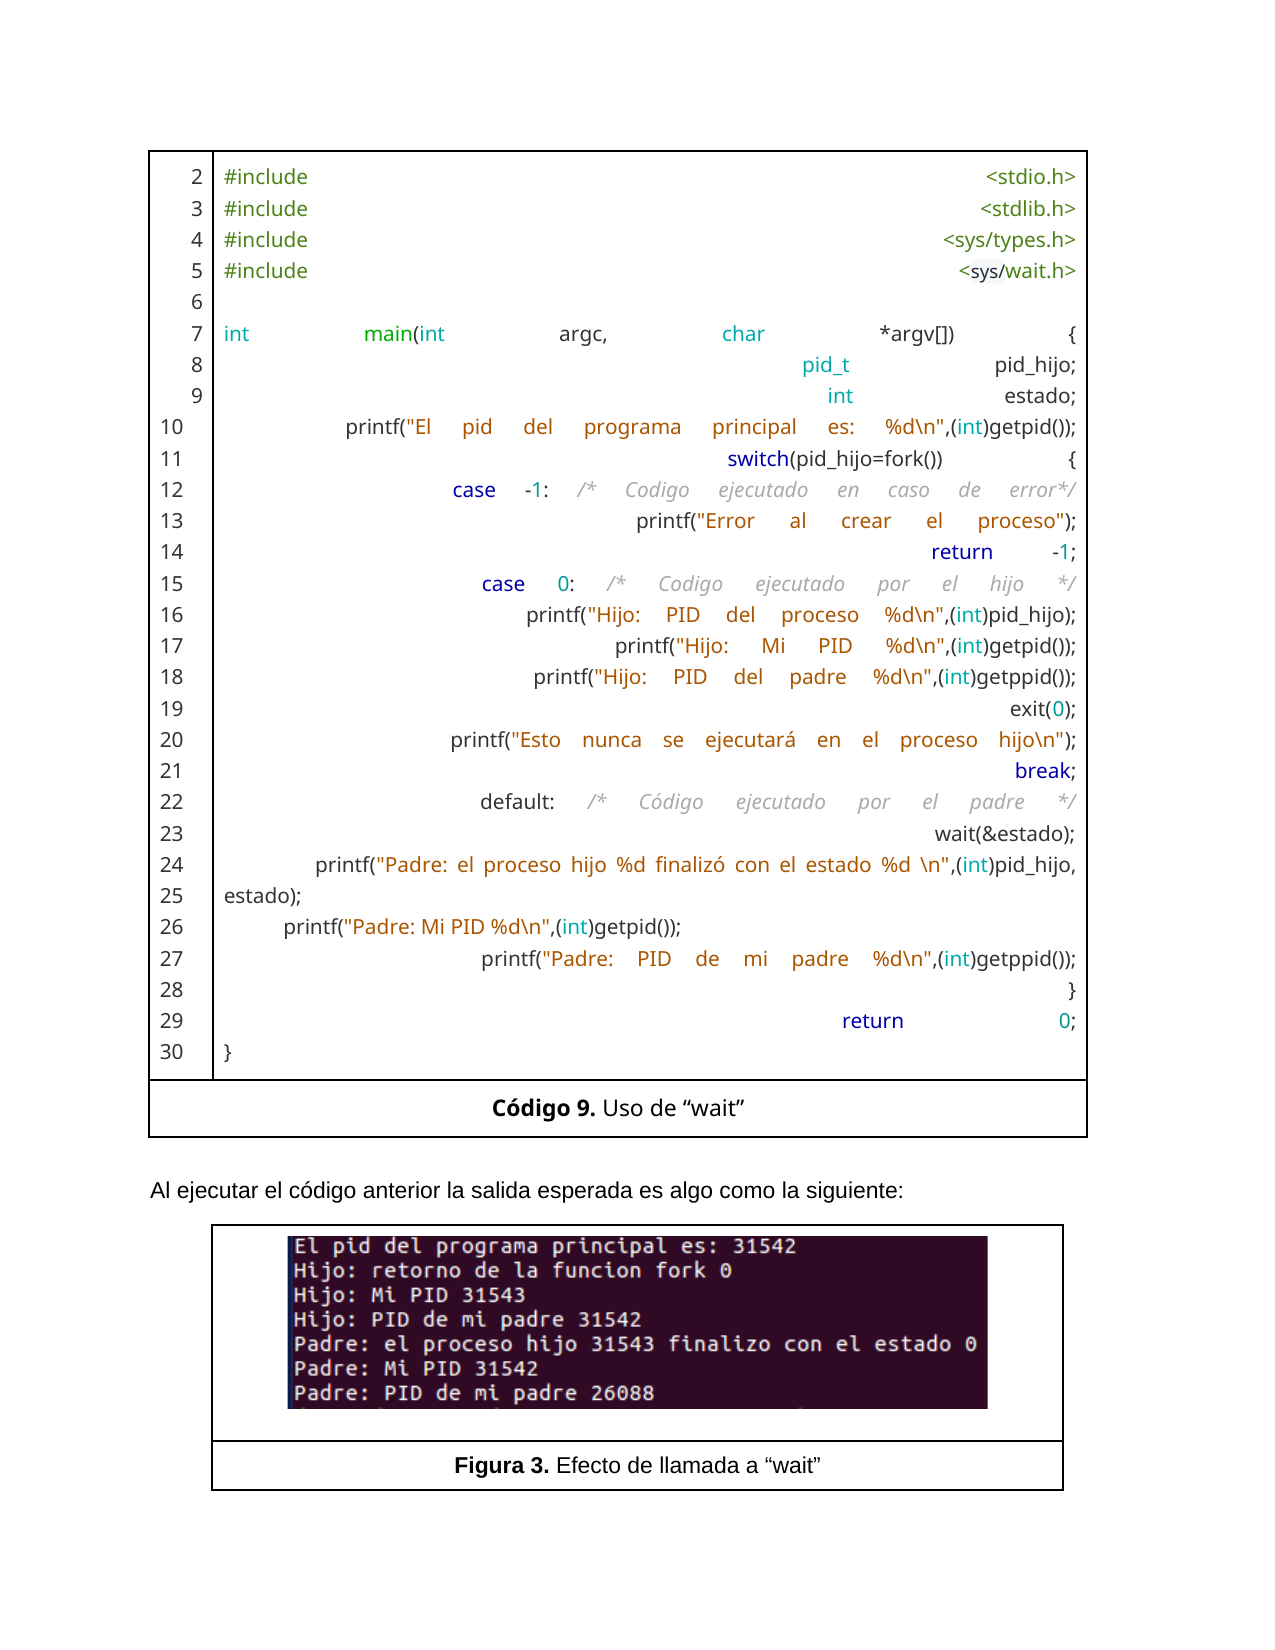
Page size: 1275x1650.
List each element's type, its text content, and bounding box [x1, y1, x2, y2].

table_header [150, 152, 212, 1079]
text Al ejecutar el código anterior la salida esperada es algo como la siguiente: [150, 1177, 1125, 1203]
table_header [213, 1226, 1062, 1440]
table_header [214, 152, 1086, 1079]
picture [287, 1236, 988, 1409]
table_cell Figura 3. Efecto de llamada a “wait” [213, 1442, 1062, 1489]
table_cell Código 9. Uso de “wait” [150, 1081, 1086, 1136]
